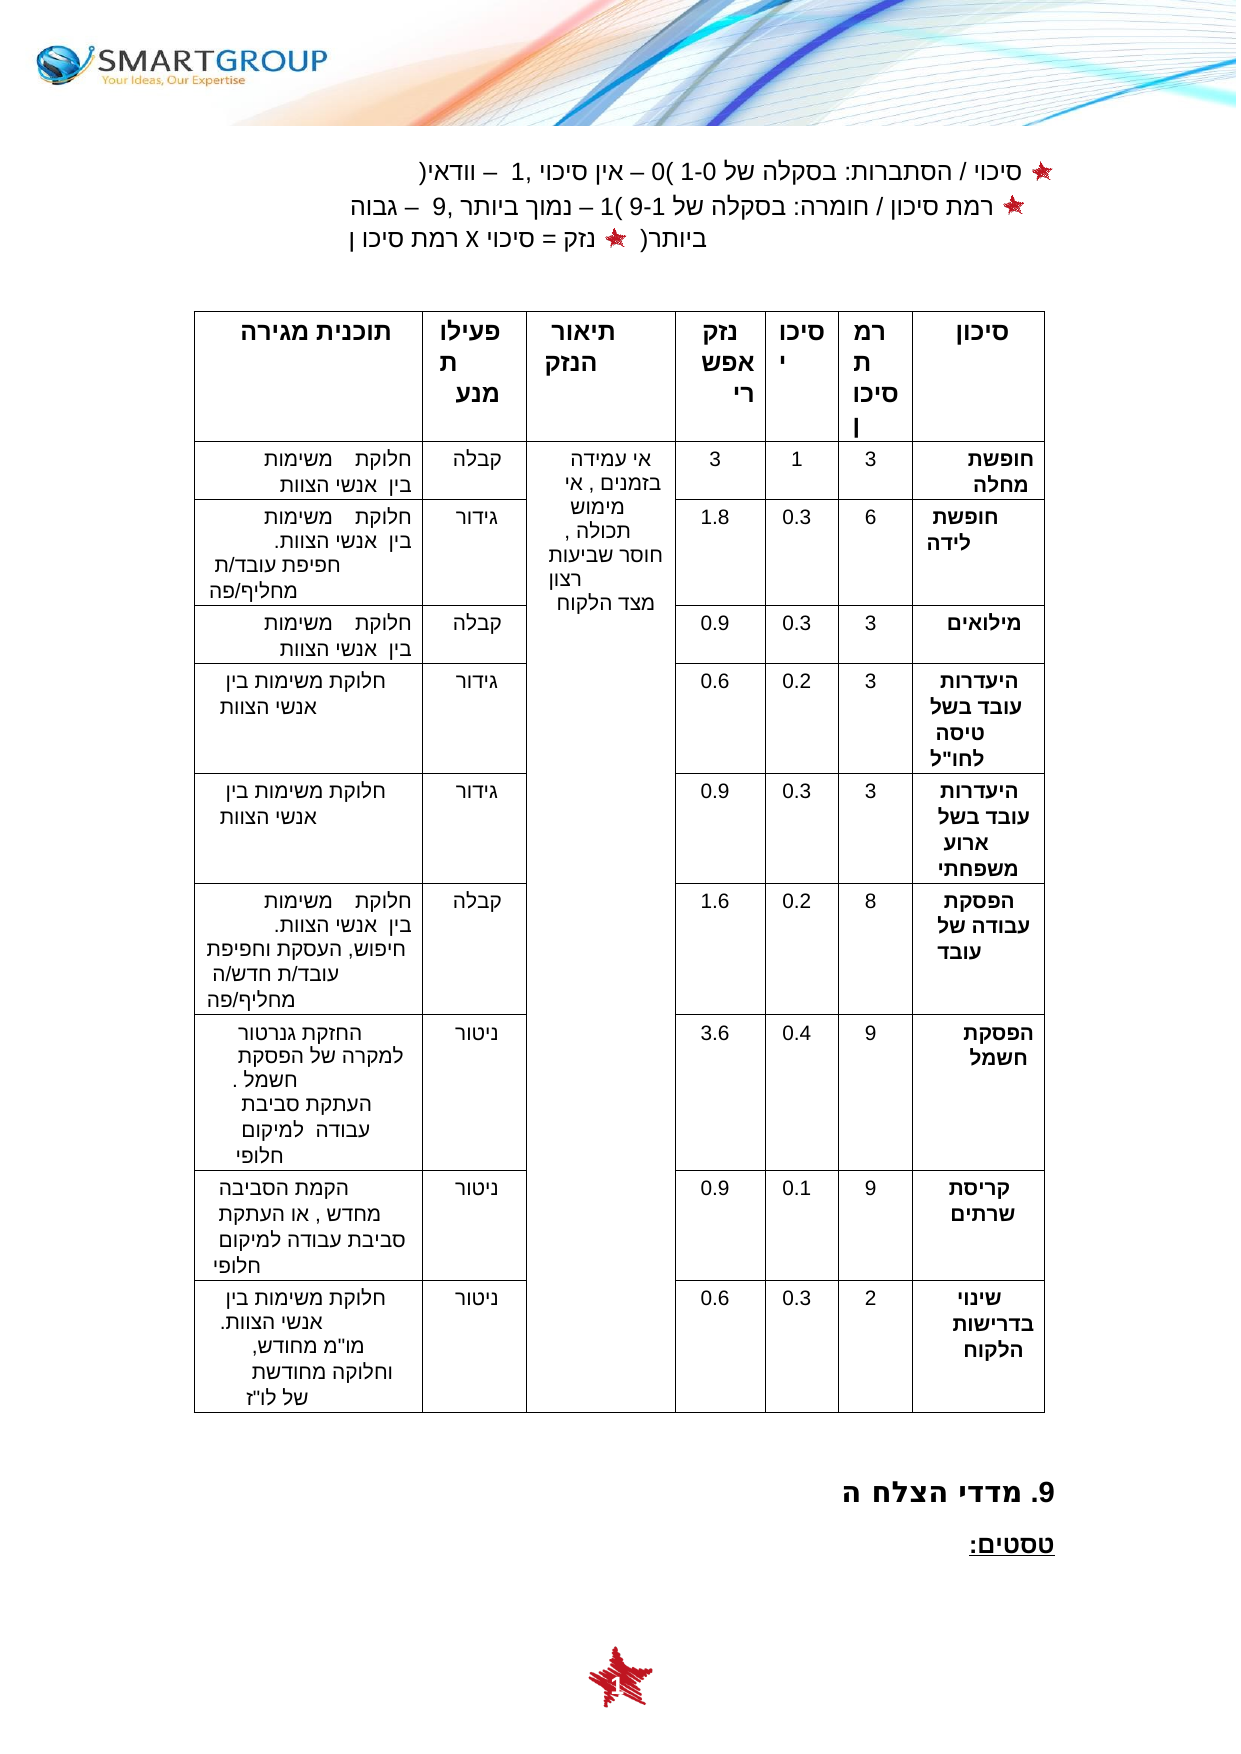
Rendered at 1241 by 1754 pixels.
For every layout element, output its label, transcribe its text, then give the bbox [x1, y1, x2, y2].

table_cell חלוקת משימות בין אנשי הצוות. חפיפת עובד/ת מחליף/פה [195, 500, 422, 605]
table_header פעילות מנע [423, 312, 526, 441]
text רמת סיכון / חומרה: בסקלה של 9-1 )1 – נמוך ביותר ,9 – גבוה ביותר( נזק = סיכוי X רמת סיכו ן [343, 192, 1053, 254]
table_cell 0.9 [676, 606, 765, 663]
table_cell קבלה [423, 606, 526, 663]
table_cell ניטור [423, 1171, 526, 1280]
table_cell קבלה [423, 884, 526, 1014]
table_cell 3 [839, 442, 912, 499]
text סיכוי / הסתברות: בסקלה של 1-0 )0 – אין סיכוי ,1 – וודאי( [187, 157, 1053, 186]
picture [602, 226, 627, 248]
table_cell ניטור [423, 1015, 526, 1170]
table_cell היעדרות עובד בשל ארוע משפחתי [913, 774, 1044, 883]
table_cell 9 [839, 1015, 912, 1170]
table_cell 0.3 [766, 774, 838, 883]
picture [1000, 193, 1024, 215]
table_cell 0.4 [766, 1015, 838, 1170]
table_cell היעדרות עובד בשל טיסה לחו"ל [913, 664, 1044, 773]
table_cell 1 [766, 442, 838, 499]
table_cell 0.6 [676, 664, 765, 773]
table_cell חופשת לידה [913, 500, 1044, 605]
table_cell חלוקת משימות בין אנשי הצוות [195, 664, 422, 773]
table_cell אי עמידה בזמנים , אי מימוש תכולה , חוסר שביעות רצון מצד הלקוח [527, 442, 675, 1412]
table_cell החזקת גנרטור למקרה של הפסקת חשמל . העתקת סביבת עבודה למיקום חלופי [195, 1015, 422, 1170]
table_cell חלוקת משימות בין אנשי הצוות [195, 442, 422, 499]
table_cell 0.6 [676, 1281, 765, 1412]
table_header תיאור הנזק [527, 312, 675, 441]
table_cell 9 [839, 1171, 912, 1280]
table_cell 0.2 [766, 664, 838, 773]
picture [1, 0, 1236, 126]
table_header רמת סיכון [839, 312, 912, 441]
table_cell 3 [839, 606, 912, 663]
table_cell 3 [839, 774, 912, 883]
table_cell חלוקת משימות בין אנשי הצוות [195, 774, 422, 883]
table_cell 0.3 [766, 500, 838, 605]
table_cell 0.3 [766, 606, 838, 663]
text טסטים: [187, 1530, 1055, 1559]
table_cell חלוקת משימות בין אנשי הצוות [195, 606, 422, 663]
table_cell קבלה [423, 442, 526, 499]
table_cell 3 [676, 442, 765, 499]
table_cell 1.6 [676, 884, 765, 1014]
table_cell 0.9 [676, 1171, 765, 1280]
table_cell קריסת שרתים [913, 1171, 1044, 1280]
table_header נזק אפשרי [676, 312, 765, 441]
table_cell גידור [423, 500, 526, 605]
table_cell 0.1 [766, 1171, 838, 1280]
table_cell גידור [423, 774, 526, 883]
table_cell מילואים [913, 606, 1044, 663]
table_cell 3 [839, 664, 912, 773]
table_cell גידור [423, 664, 526, 773]
picture [1029, 159, 1053, 181]
table_cell הפסקת עבודה של עובד [913, 884, 1044, 1014]
table_cell חלוקת משימות בין אנשי הצוות. חיפוש, העסקת וחפיפת עובד/ת חדש/ה מחליף/פה [195, 884, 422, 1014]
table_cell חופשת מחלה [913, 442, 1044, 499]
table_cell 0.9 [676, 774, 765, 883]
table_cell הפסקת חשמל [913, 1015, 1044, 1170]
subtitle 9. מדדי הצלח ה [189, 1475, 1055, 1509]
table_cell ניטור [423, 1281, 526, 1412]
table_header תוכנית מגירה [195, 312, 422, 441]
table_cell חלוקת משימות בין אנשי הצוות. מו"מ מחודש, וחלוקה מחודשת של לו"ז [195, 1281, 422, 1412]
table_cell 8 [839, 884, 912, 1014]
table_cell 0.3 [766, 1281, 838, 1412]
table_cell הקמת הסביבה מחדש , או העתקת סביבת עבודה למיקום חלופי [195, 1171, 422, 1280]
table_header סיכוי [766, 312, 838, 441]
table_cell 6 [839, 500, 912, 605]
table_cell שינוי בדרישות הלקוח [913, 1281, 1044, 1412]
table_cell 0.2 [766, 884, 838, 1014]
table_cell 2 [839, 1281, 912, 1412]
picture [581, 1642, 655, 1710]
table_header סיכון [913, 312, 1044, 441]
table_cell 3.6 [676, 1015, 765, 1170]
table_cell 1.8 [676, 500, 765, 605]
